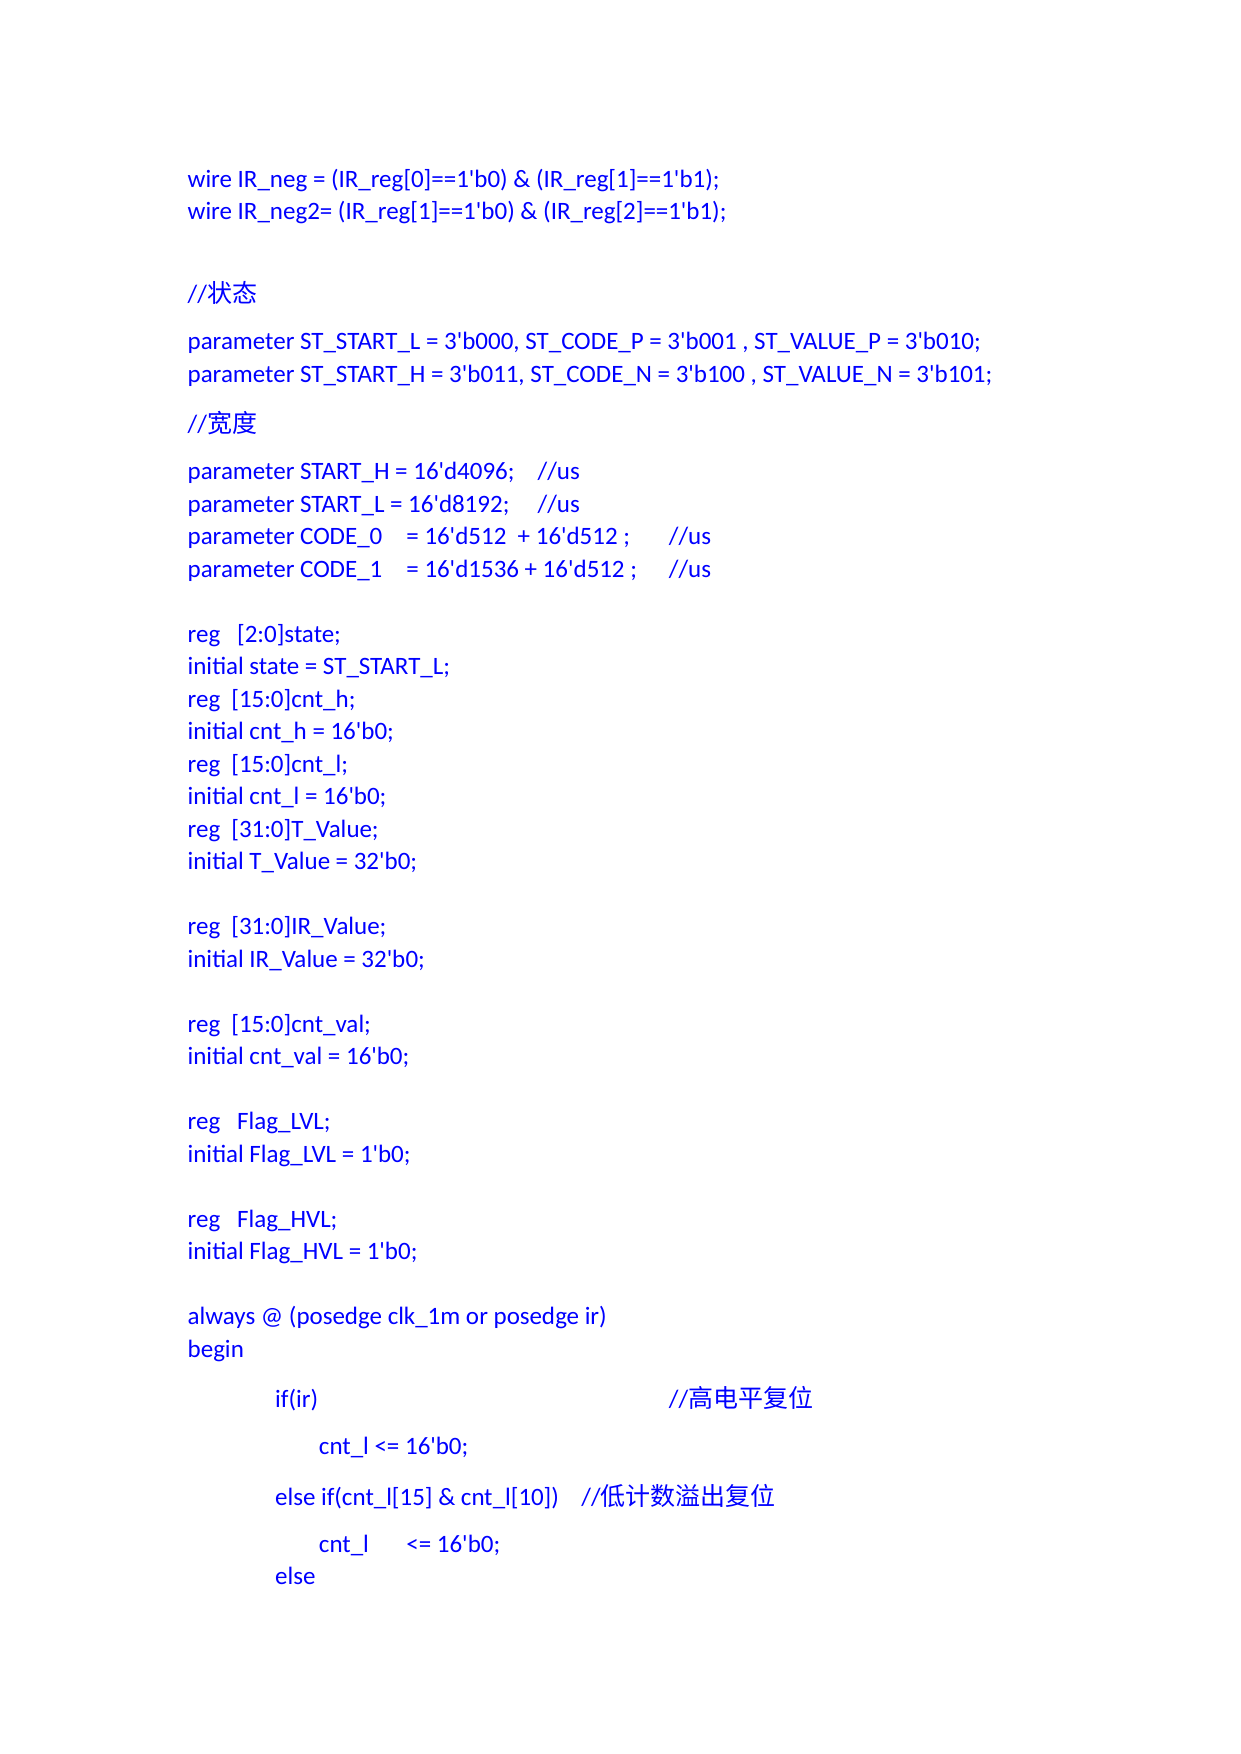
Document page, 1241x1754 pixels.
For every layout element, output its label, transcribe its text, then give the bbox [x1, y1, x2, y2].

text parameter ST_START_L = 3'b000, ST_CODE_P = 3'b001 , ST_VALUE_P = 3'b010; [187, 324, 1053, 357]
text initial state = ST_START_L; [187, 649, 1053, 682]
text reg Flag_HVL; [187, 1202, 1053, 1234]
text initial T_Value = 32'b0; [187, 844, 1053, 877]
text always @ (posedge clk_1m or posedge ir) [187, 1299, 1053, 1332]
text reg [15:0]cnt_val; [187, 1007, 1053, 1039]
text reg [31:0]T_Value; [187, 812, 1053, 844]
text wire IR_neg = (IR_reg[0]==1'b0) & (IR_reg[1]==1'b1); [187, 162, 1053, 194]
text parameter CODE_0 = 16'd512 + 16'd512 ; //us [187, 519, 1053, 552]
text cnt_l <= 16'b0; [187, 1429, 1053, 1462]
text parameter START_L = 16'd8192; //us [187, 487, 1053, 519]
text reg Flag_LVL; [187, 1104, 1053, 1137]
text reg [2:0]state; [187, 617, 1053, 649]
text initial cnt_val = 16'b0; [187, 1039, 1053, 1072]
text parameter CODE_1 = 16'd1536 + 16'd512 ; //us [187, 552, 1053, 584]
text if(ir) //高电平复位 [187, 1364, 1053, 1429]
text //状态 [187, 259, 1053, 324]
text reg [15:0]cnt_h; [187, 682, 1053, 714]
text initial cnt_l = 16'b0; [187, 779, 1053, 812]
text initial cnt_h = 16'b0; [187, 714, 1053, 747]
text reg [31:0]IR_Value; [187, 909, 1053, 942]
text else if(cnt_l[15] & cnt_l[10]) //低计数溢出复位 [187, 1462, 1053, 1527]
text else [187, 1559, 1053, 1592]
text initial IR_Value = 32'b0; [187, 942, 1053, 974]
text parameter START_H = 16'd4096; //us [187, 454, 1053, 487]
text parameter ST_START_H = 3'b011, ST_CODE_N = 3'b100 , ST_VALUE_N = 3'b101; [187, 357, 1053, 389]
text wire IR_neg2= (IR_reg[1]==1'b0) & (IR_reg[2]==1'b1); [187, 194, 1053, 227]
text initial Flag_HVL = 1'b0; [187, 1234, 1053, 1267]
text cnt_l <= 16'b0; [187, 1527, 1053, 1559]
text initial Flag_LVL = 1'b0; [187, 1137, 1053, 1169]
text //宽度 [187, 389, 1053, 454]
text reg [15:0]cnt_l; [187, 747, 1053, 779]
text begin [187, 1332, 1053, 1364]
